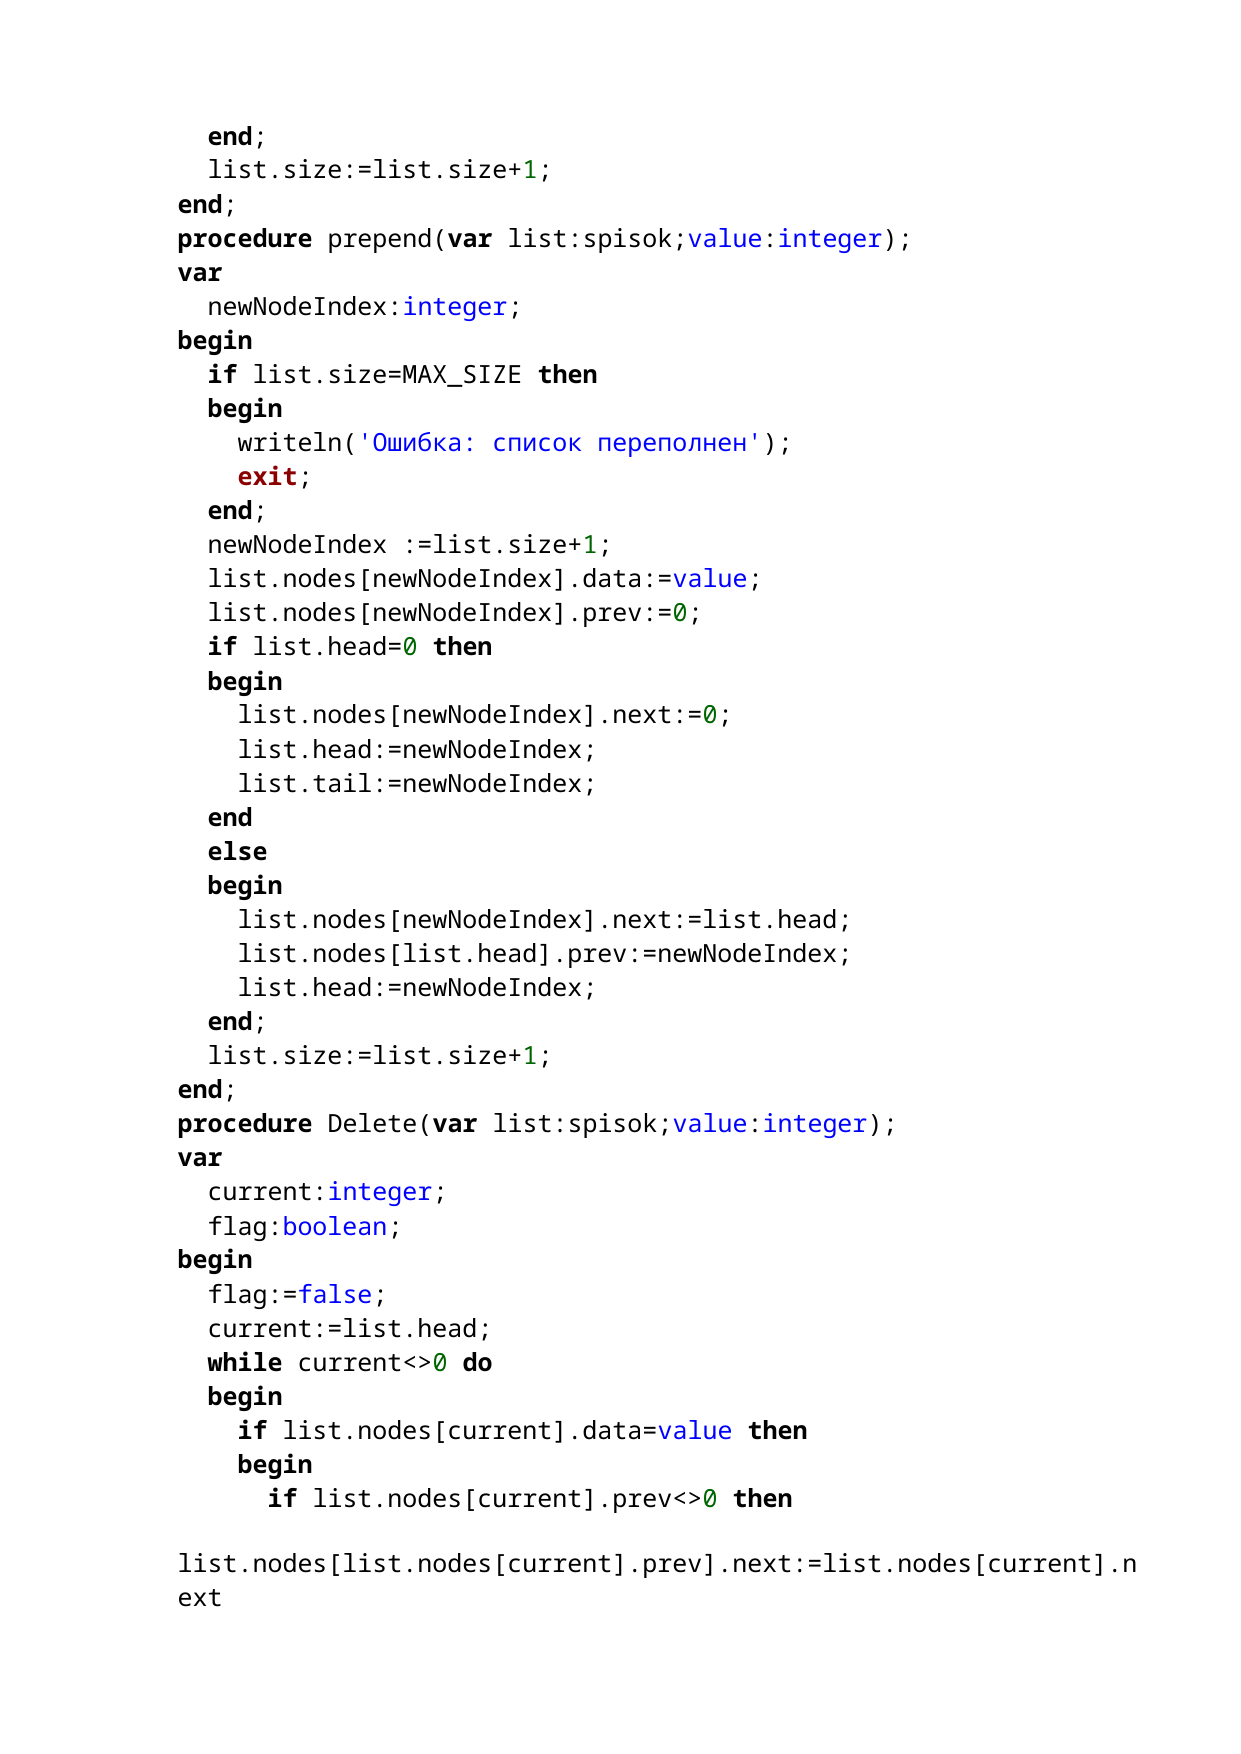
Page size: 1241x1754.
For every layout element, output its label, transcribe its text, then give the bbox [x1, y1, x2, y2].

text begin [177, 663, 1152, 697]
text list.nodes[newNodeIndex].next:=0; [177, 697, 1152, 731]
text list.nodes[newNodeIndex].next:=list.head; [177, 902, 1152, 936]
text list.nodes[newNodeIndex].prev:=0; [177, 595, 1152, 629]
text newNodeIndex:integer; [177, 288, 1152, 322]
text current:=list.head; [177, 1310, 1152, 1344]
text list.nodes[list.nodes[current].prev].next:=list.nodes[current].next [177, 1515, 1152, 1613]
text end [177, 799, 1152, 833]
text procedure prepend(var list:spisok;value:integer); [177, 220, 1152, 254]
text flag:=false; [177, 1276, 1152, 1310]
text end; [177, 118, 1152, 152]
text begin [177, 1447, 1152, 1481]
text var [177, 254, 1152, 288]
text if list.size=MAX_SIZE then [177, 357, 1152, 391]
text end; [177, 493, 1152, 527]
text if list.nodes[current].data=value then [177, 1412, 1152, 1447]
text list.tail:=newNodeIndex; [177, 765, 1152, 799]
text begin [177, 867, 1152, 902]
text if list.nodes[current].prev<>0 then [177, 1481, 1152, 1515]
text list.head:=newNodeIndex; [177, 970, 1152, 1004]
text list.nodes[list.head].prev:=newNodeIndex; [177, 936, 1152, 970]
text list.nodes[newNodeIndex].data:=value; [177, 561, 1152, 595]
text if list.head=0 then [177, 629, 1152, 663]
text var [177, 1140, 1152, 1174]
text flag:boolean; [177, 1208, 1152, 1242]
text list.size:=list.size+1; [177, 1038, 1152, 1072]
text list.size:=list.size+1; [177, 152, 1152, 186]
text exit; [177, 459, 1152, 493]
text begin [177, 391, 1152, 425]
text end; [177, 1072, 1152, 1106]
text writeln('Ошибка: список переполнен'); [177, 425, 1152, 459]
text begin [177, 322, 1152, 357]
text else [177, 833, 1152, 867]
text newNodeIndex :=list.size+1; [177, 527, 1152, 561]
text end; [177, 186, 1152, 220]
text begin [177, 1242, 1152, 1276]
text end; [177, 1004, 1152, 1038]
text list.head:=newNodeIndex; [177, 731, 1152, 765]
text while current<>0 do [177, 1344, 1152, 1378]
text current:integer; [177, 1174, 1152, 1208]
text begin [177, 1378, 1152, 1412]
text procedure Delete(var list:spisok;value:integer); [177, 1106, 1152, 1140]
